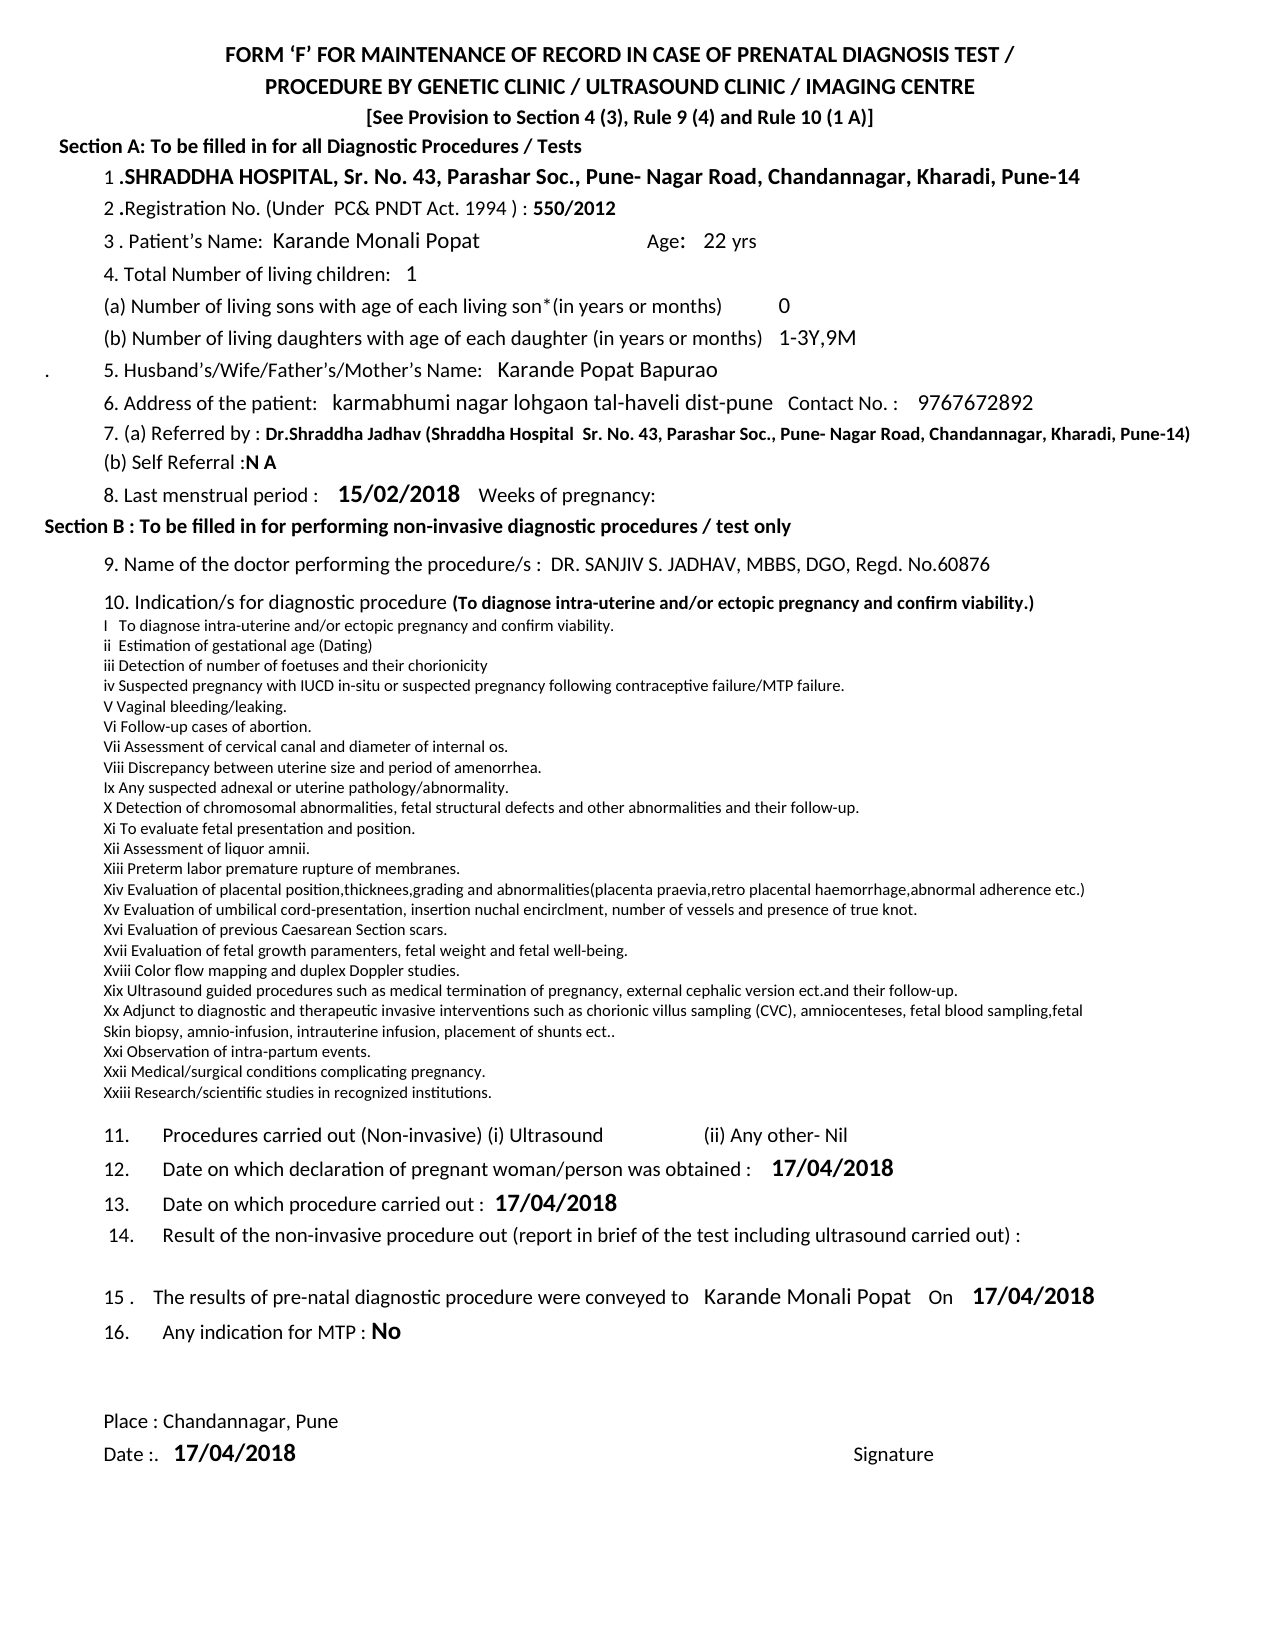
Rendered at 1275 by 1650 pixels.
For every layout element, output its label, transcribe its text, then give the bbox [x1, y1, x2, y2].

text ii Estimation of gestational age (Dating) [0, 635, 1196, 655]
text Xvii Evaluation of fetal growth paramenters, fetal weight and fetal well-being. [0, 940, 1275, 960]
text 16. Any indication for MTP : No [0, 1315, 1275, 1346]
text 9. Name of the doctor performing the procedure/s : DR. SANJIV S. JADHAV, MBBS, DGO, Regd. No.60876 [0, 551, 1255, 577]
text Xii Assessment of liquor amnii. [0, 838, 1196, 858]
text 1 .SHRADDHA HOSPITAL, Sr. No. 43, Parashar Soc., Pune- Nagar Road, Chandannagar, Kharadi, Pune-14 [44, 162, 1196, 191]
text Xi To evaluate fetal presentation and position. [0, 818, 1196, 838]
text Xviii Color flow mapping and duplex Doppler studies. [0, 960, 1275, 980]
text Xix Ultrasound guided procedures such as medical termination of pregnancy, external cephalic version ect.and their follow-up. [0, 980, 1275, 1001]
text Section B : To be filled in for performing non-invasive diagnostic procedures / test only [44, 513, 1255, 538]
text Xiii Preterm labor premature rupture of membranes. [0, 858, 1196, 879]
text Vii Assessment of cervical canal and diameter of internal os. [0, 737, 1196, 757]
text Xx Adjunct to diagnostic and therapeutic invasive interventions such as chorionic villus sampling (CVC), amniocenteses, fetal blood sampling,fetal [0, 1001, 1275, 1021]
text (b) Self Referral :N A [44, 449, 1255, 474]
text 3 . Patient’s Name: Age: yrs [44, 224, 1166, 254]
text 2 .Registration No. (Under PC& PNDT Act. 1994 ) : 550/2012 [44, 195, 1196, 220]
text 12. Date on which declaration of pregnant woman/person was obtained : [0, 1152, 1275, 1182]
text (a) Number of living sons with age of each living son*(in years or months) [44, 291, 1255, 319]
text 10. Indication/s for diagnostic procedure (To diagnose intra-uterine and/or ectopic pregnancy and confirm viability.) [75, 589, 1255, 615]
text iii Detection of number of foetuses and their chorionicity [0, 655, 1196, 676]
text Xv Evaluation of umbilical cord-presentation, insertion nuchal encirclment, number of vessels and presence of true knot. [0, 899, 1275, 919]
text X Detection of chromosomal abnormalities, fetal structural defects and other abnormalities and their follow-up. [0, 798, 1196, 818]
text 13. Date on which procedure carried out : [0, 1187, 1275, 1217]
text I To diagnose intra-uterine and/or ectopic pregnancy and confirm viability. [75, 615, 1255, 635]
text Section A: To be filled in for all Diagnostic Procedures / Tests [44, 133, 1196, 159]
text Xvi Evaluation of previous Caesarean Section scars. [0, 919, 1275, 940]
text [See Provision to Section 4 (3), Rule 9 (4) and Rule 10 (1 A)] [44, 104, 1196, 129]
text . 5. Husband’s/Wife/Father’s/Mother’s Name: [44, 355, 1255, 383]
text V Vaginal bleeding/leaking. [0, 696, 1196, 716]
text Date :. Signature [0, 1438, 1275, 1468]
text Vi Follow-up cases of abortion. [0, 716, 1196, 737]
text Viii Discrepancy between uterine size and period of amenorrhea. [0, 757, 1196, 777]
text 4. Total Number of living children: [44, 259, 1196, 287]
text Xxii Medical/surgical conditions complicating pregnancy. [0, 1062, 1275, 1082]
text Xiv Evaluation of placental position,thicknees,grading and abnormalities(placenta praevia,retro placental haemorrhage,abnormal adherence etc.) [0, 879, 1275, 899]
text 7. (a) Referred by : Dr.Shraddha Jadhav (Shraddha Hospital Sr. No. 43, Parashar Soc., Pune- Nagar Road, Chandannagar, Kharadi, Pune-14) [44, 420, 1255, 445]
text 8. Last menstrual period : Weeks of pregnancy: [44, 478, 1255, 509]
text PROCEDURE BY GENETIC CLINIC / ULTRASOUND CLINIC / IMAGING CENTRE [44, 72, 1196, 100]
text Xxiii Research/scientific studies in recognized institutions. [0, 1082, 1275, 1102]
text iv Suspected pregnancy with IUCD in-situ or suspected pregnancy following contraceptive failure/MTP failure. [0, 676, 1196, 696]
text Skin biopsy, amnio-infusion, intrauterine infusion, placement of shunts ect.. [0, 1021, 1275, 1041]
text Place : Chandannagar, Pune [0, 1408, 1275, 1434]
text Xxi Observation of intra-partum events. [103, 1041, 1275, 1062]
text FORM ‘F’ FOR MAINTENANCE OF RECORD IN CASE OF PRENATAL DIAGNOSIS TEST / [44, 40, 1196, 68]
text (b) Number of living daughters with age of each daughter (in years or months) [44, 323, 1255, 351]
text 14. Result of the non-invasive procedure out (report in brief of the test including ultrasound carried out) : [103, 1222, 1226, 1247]
text 15 . The results of pre-natal diagnostic procedure were conveyed to On [0, 1280, 1275, 1311]
text 11. Procedures carried out (Non-invasive) (i) Ultrasound (ii) Any other- Nil [0, 1123, 1275, 1148]
text 6. Address of the patient: Contact No. : [103, 388, 1255, 416]
text Ix Any suspected adnexal or uterine pathology/abnormality. [0, 777, 1196, 798]
